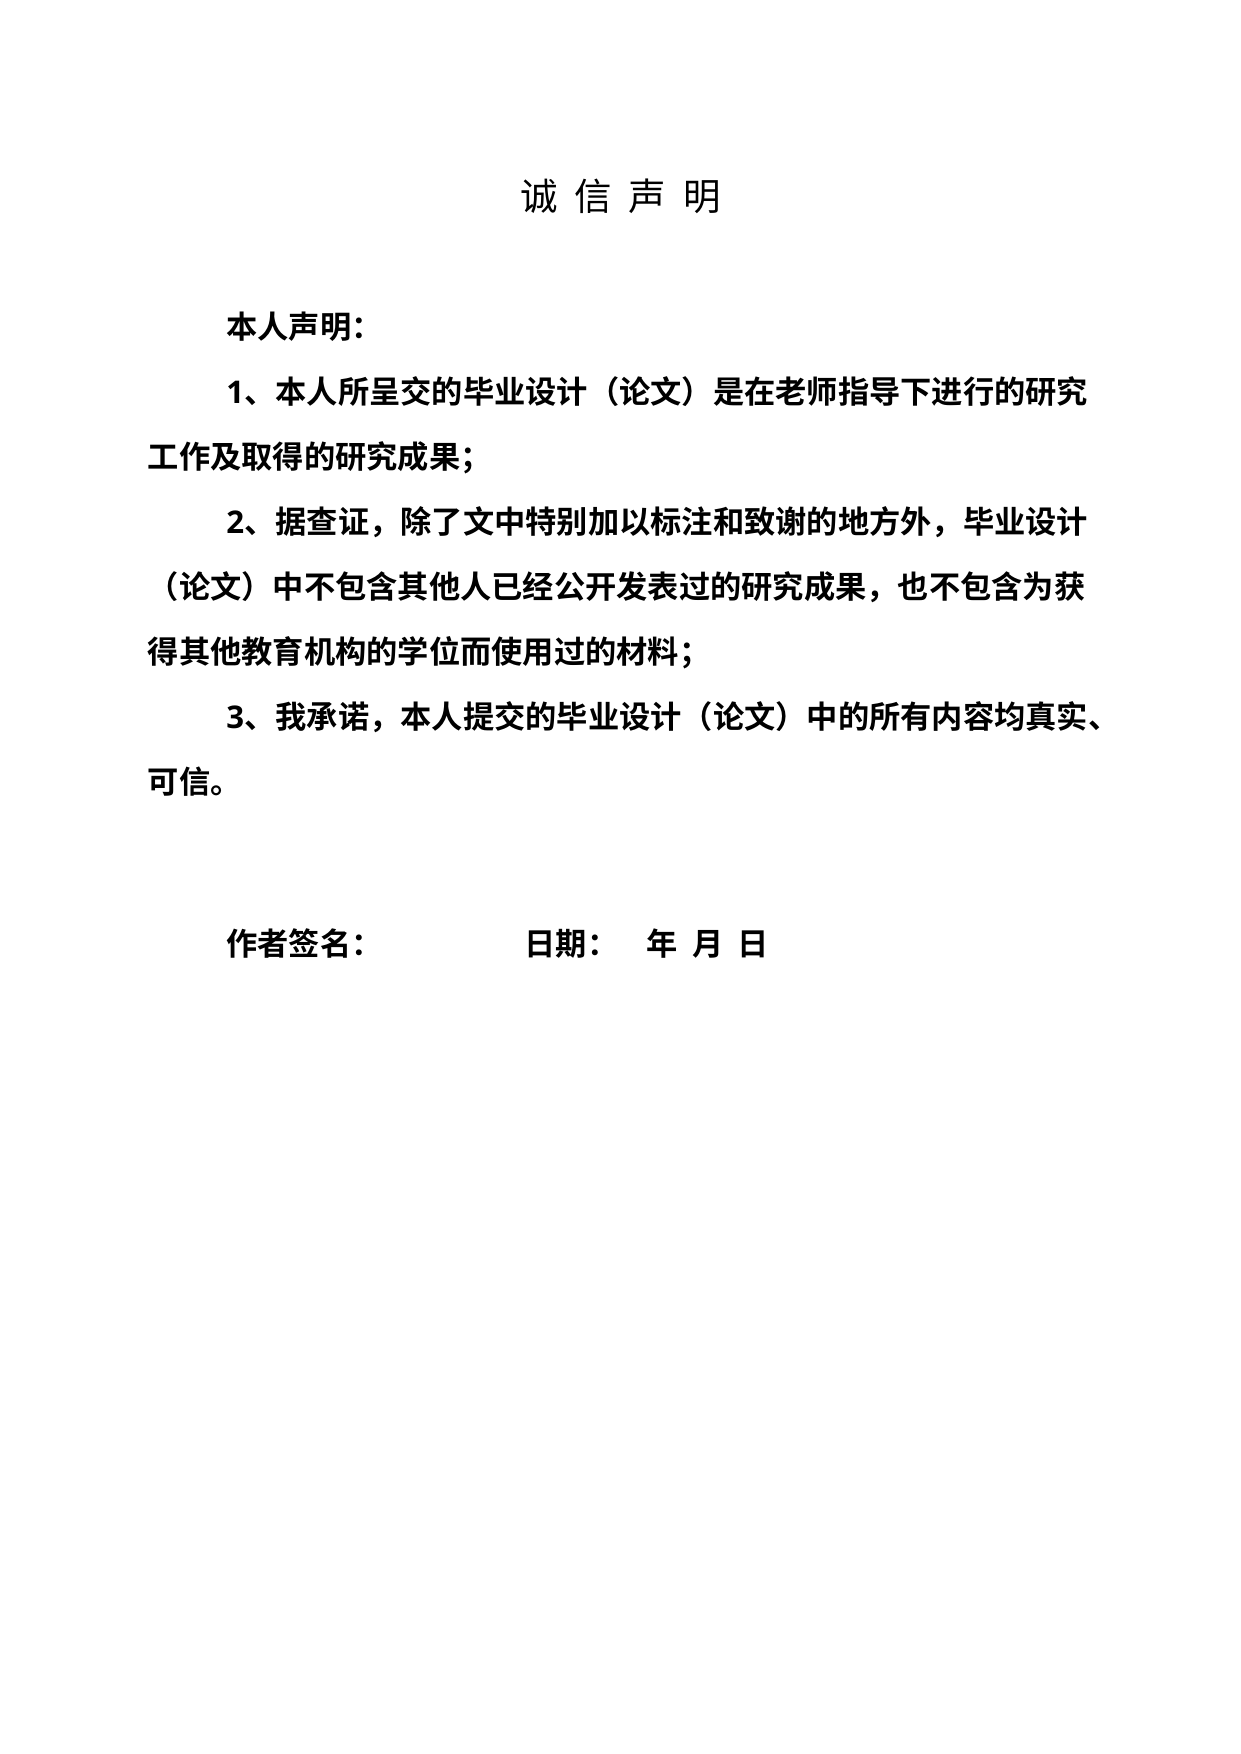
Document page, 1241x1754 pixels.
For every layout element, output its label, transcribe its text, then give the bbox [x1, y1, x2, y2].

text 3、我承诺，本人提交的毕业设计（论文）中的所有内容均真实、可信。 [148, 682, 1092, 812]
text 2、据查证，除了文中特别加以标注和致谢的地方外，毕业设计（论文）中不包含其他人已经公开发表过的研究成果，也不包含为获得其他教育机构的学位而使用过的材料； [148, 487, 1092, 682]
text 诚 信 声 明 [148, 162, 1092, 227]
text 本人声明： [148, 292, 1092, 357]
text 1、本人所呈交的毕业设计（论文）是在老师指导下进行的研究工作及取得的研究成果； [148, 357, 1092, 487]
text 作者签名： 日期： 年 月 日 [148, 909, 1092, 974]
